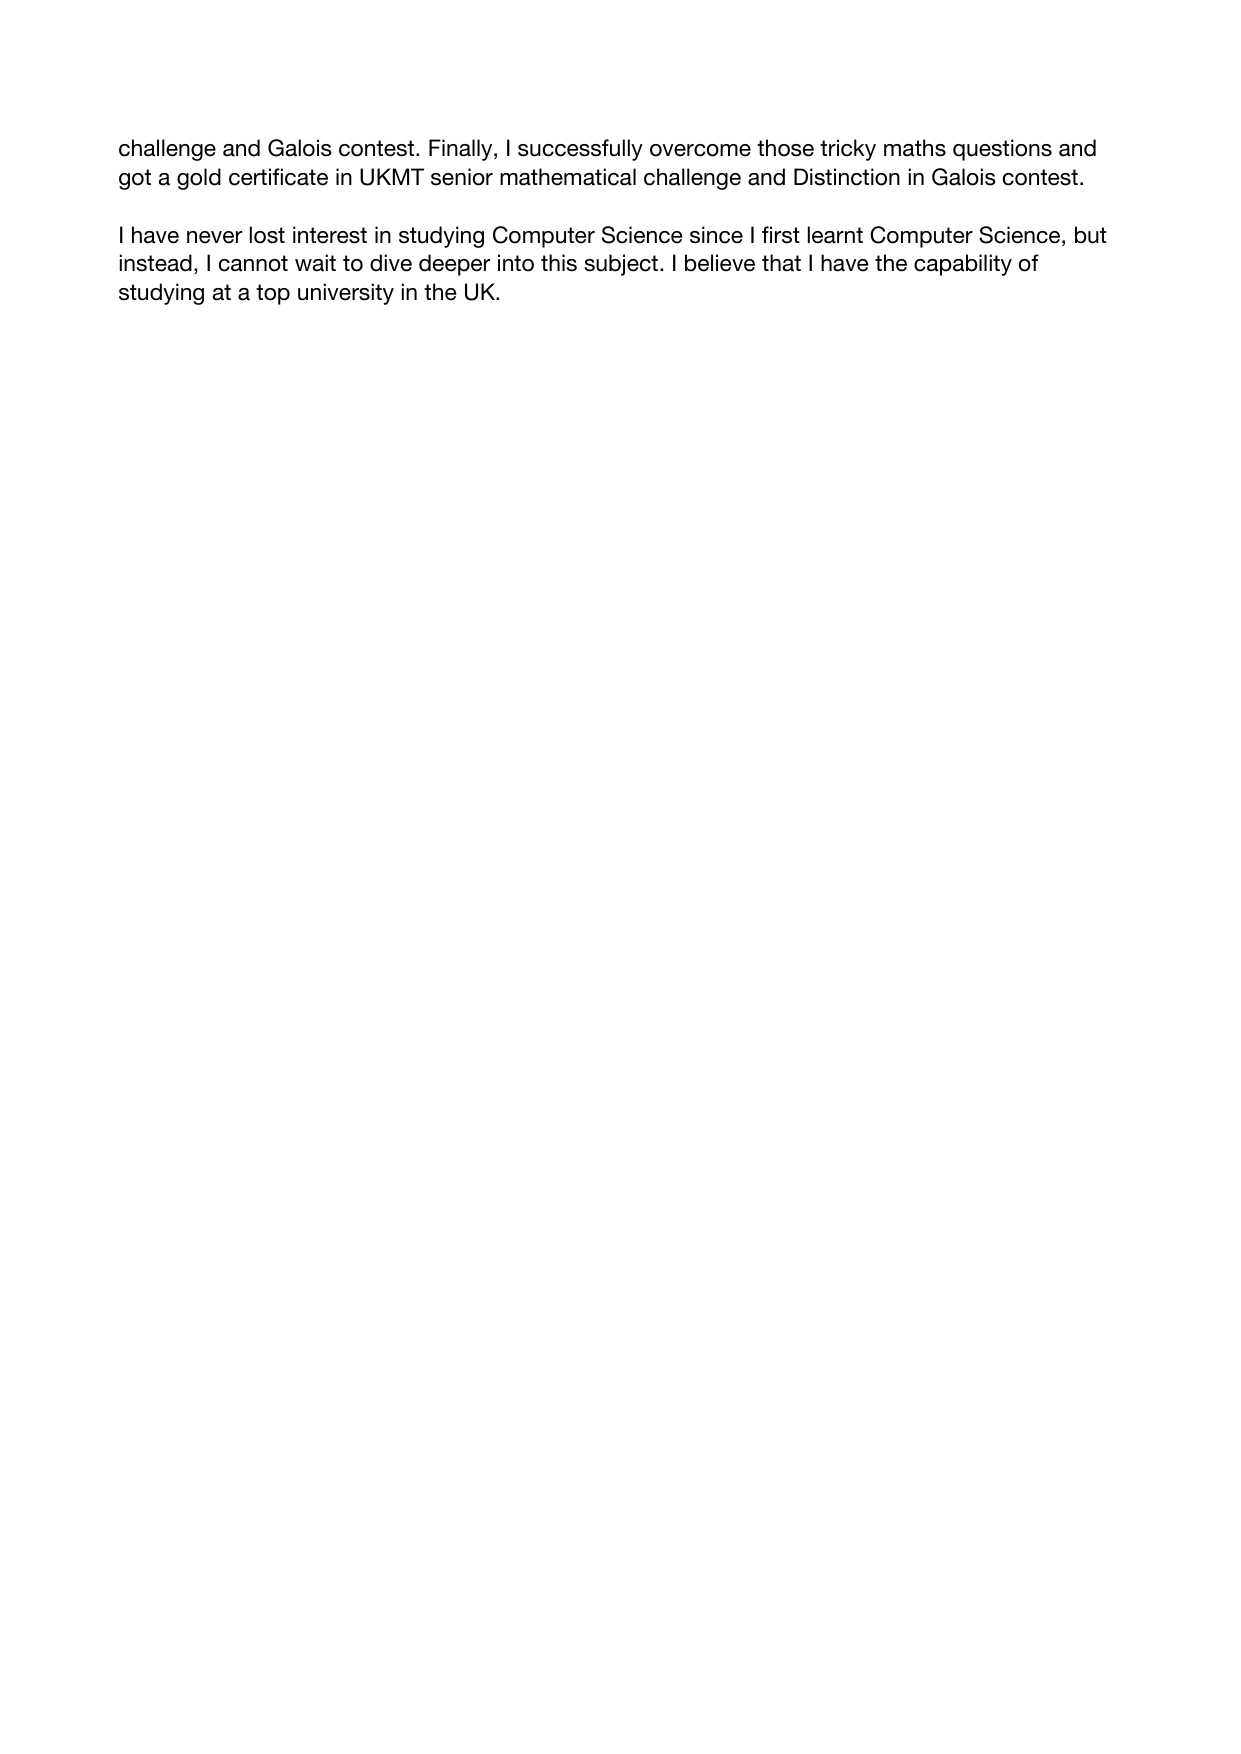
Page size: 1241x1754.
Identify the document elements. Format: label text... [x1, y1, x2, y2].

text I have never lost interest in studying Computer Science since I first learnt Computer Science, but instead, I cannot wait to dive deeper into this subject. I believe that I have the capability of studying at a top university in the UK. [118, 221, 1122, 307]
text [118, 134, 1122, 192]
